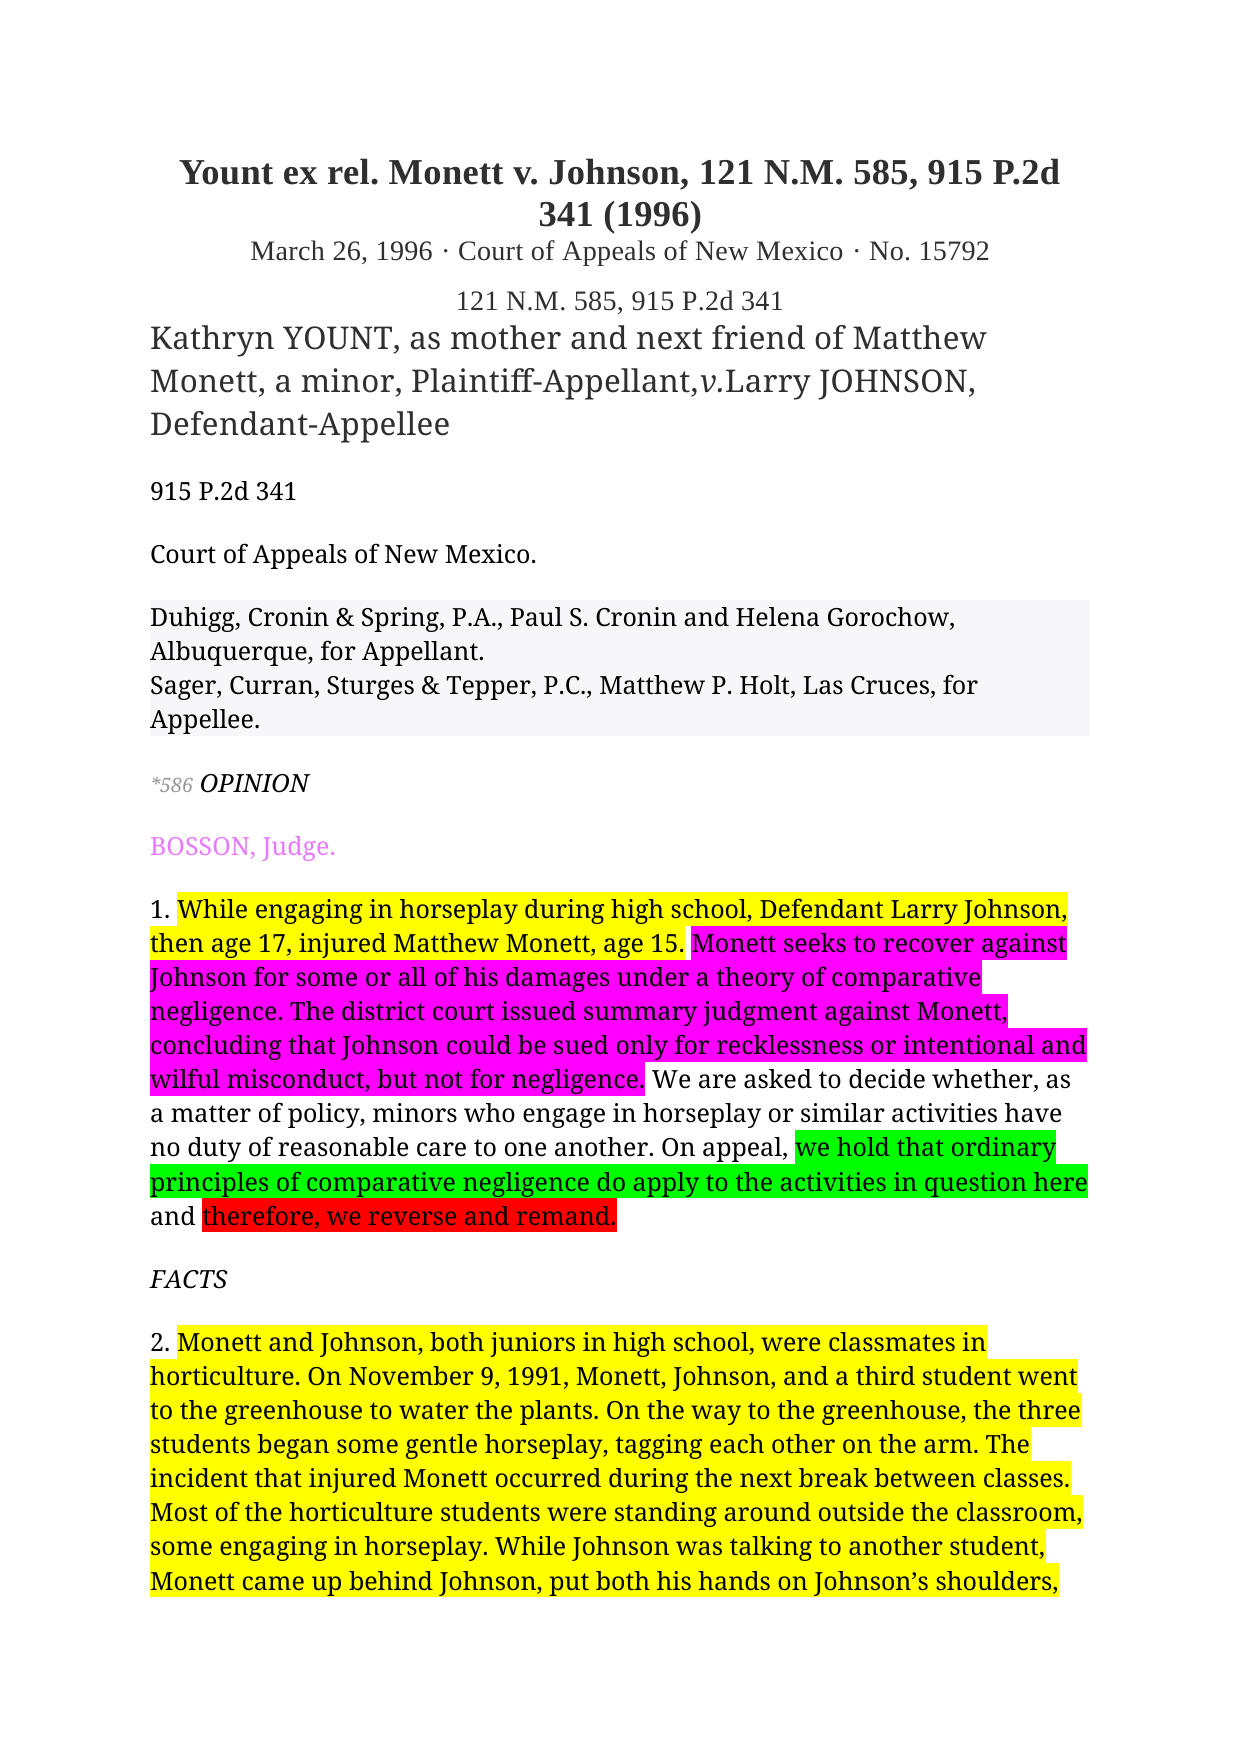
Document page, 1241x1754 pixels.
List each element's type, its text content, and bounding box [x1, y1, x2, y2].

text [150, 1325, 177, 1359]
text Kathryn YOUNT, as mother and next friend of Matthew Monett, a minor, Plaintiff-Appellant,v.Larry JOHNSON, Defendant-Appellee [150, 316, 1090, 444]
text FACTS [150, 1261, 1090, 1296]
text 121 N.M. 585, 915 P.2d 341 [150, 266, 1090, 316]
text *586 OPINION [150, 765, 1090, 799]
text March 26, 1996 · Court of Appeals of New Mexico · No. 15792 [150, 234, 1090, 266]
text 1. While engaging in horseplay during high school, Defendant Larry Johnson, then age 17, injured Matthew Monett, age 15. Monett seeks to recover against Johnson for some or all of his damages under a theory of comparative negligence. The district court issued summary judgment against Monett, concluding that Johnson could be sued only for recklessness or intentional and wilful misconduct, but not for negligence. We are asked to decide whether, as a matter of policy, minors who engage in horseplay or similar activities have no duty of reasonable care to one another. On appeal, we hold that ordinary principles of comparative negligence do apply to the activities in question here and therefore, we reverse and remand. [150, 892, 1090, 1232]
text 915 P.2d 341 [150, 473, 1090, 507]
text Sager, Curran, Sturges & Tepper, P.C., Matthew P. Holt, Las Cruces, for Appellee. [150, 668, 1090, 736]
text Court of Appeals of New Mexico. [150, 537, 1090, 571]
text Duhigg, Cronin & Spring, P.A., Paul S. Cronin and Helena Gorochow, Albuquerque, for Appellant. [150, 600, 1090, 668]
text BOSSON, Judge. [150, 828, 1090, 862]
text Yount ex rel. Monett v. Johnson, 121 N.M. 585, 915 P.2d 341 (1996) [150, 150, 1090, 234]
